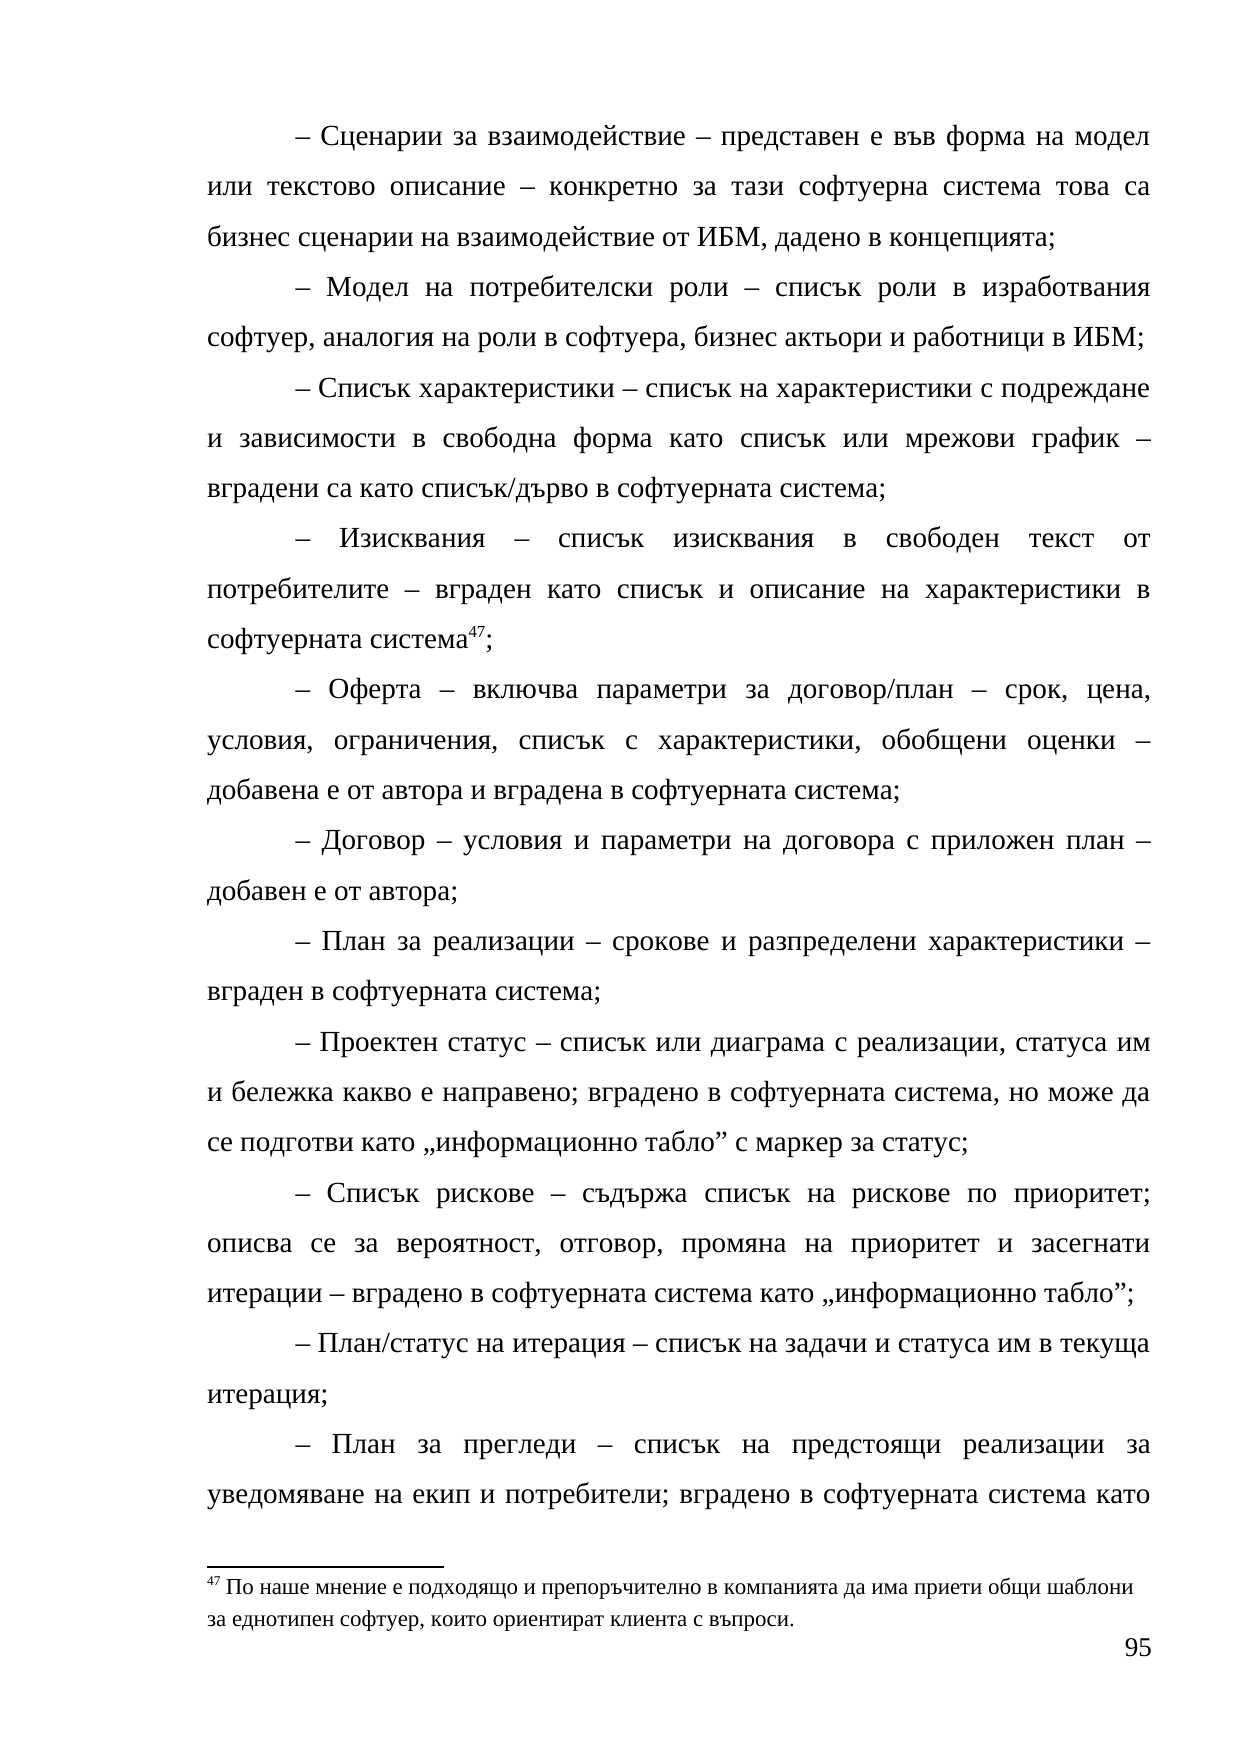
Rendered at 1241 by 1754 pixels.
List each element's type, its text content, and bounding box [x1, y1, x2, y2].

text – План за реализации – срокове и разпределени характеристики – вграден в софтуерната система; [207, 923, 1152, 1007]
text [207, 1426, 1152, 1510]
text – Модел на потребителски роли – списък роли в изработвания софтуер, аналогия на роли в софтуера, бизнес актьори и работници в ИБМ; [207, 269, 1152, 353]
text – Договор – условия и параметри на договора с приложен план – добавен е от автора; [207, 822, 1152, 906]
text – Оферта – включва параметри за договор/план – срок, цена, условия, ограничения, списък с характеристики, обобщени оценки – добавена е от автора и вградена в софтуерната система; [207, 672, 1152, 806]
text – Изисквания – списък изисквания в свободен текст от потребителите – вграден като списък и описание на характеристики в софтуерната система; [207, 521, 1152, 655]
text – План/статус на итерация – списък на задачи и статуса им в текуща итерация; [207, 1326, 1152, 1409]
text – Сценарии за взаимодействие – представен е във форма на модел или текстово описание – конкретно за тази софтуерна система това са бизнес сценарии на взаимодействие от ИБМ, дадено в концепцията; [207, 118, 1152, 252]
text – Списък характеристики – списък на характеристики с подреждане и зависимости в свободна форма като списък или мрежови график – вградени са като списък/дърво в софтуерната система; [207, 370, 1152, 504]
text – Проектен статус – списък или диаграма с реализации, статуса им и бележка какво е направено; вградено в софтуерната система, но може да се подготви като „информационно табло” с маркер за статус; [207, 1024, 1152, 1158]
text – Списък рискове – съдържа списък на рискове по приоритет; описва се за вероятност, отговор, промяна на приоритет и засегнати итерации – вградено в софтуерната система като „информационно табло”; [207, 1175, 1152, 1309]
